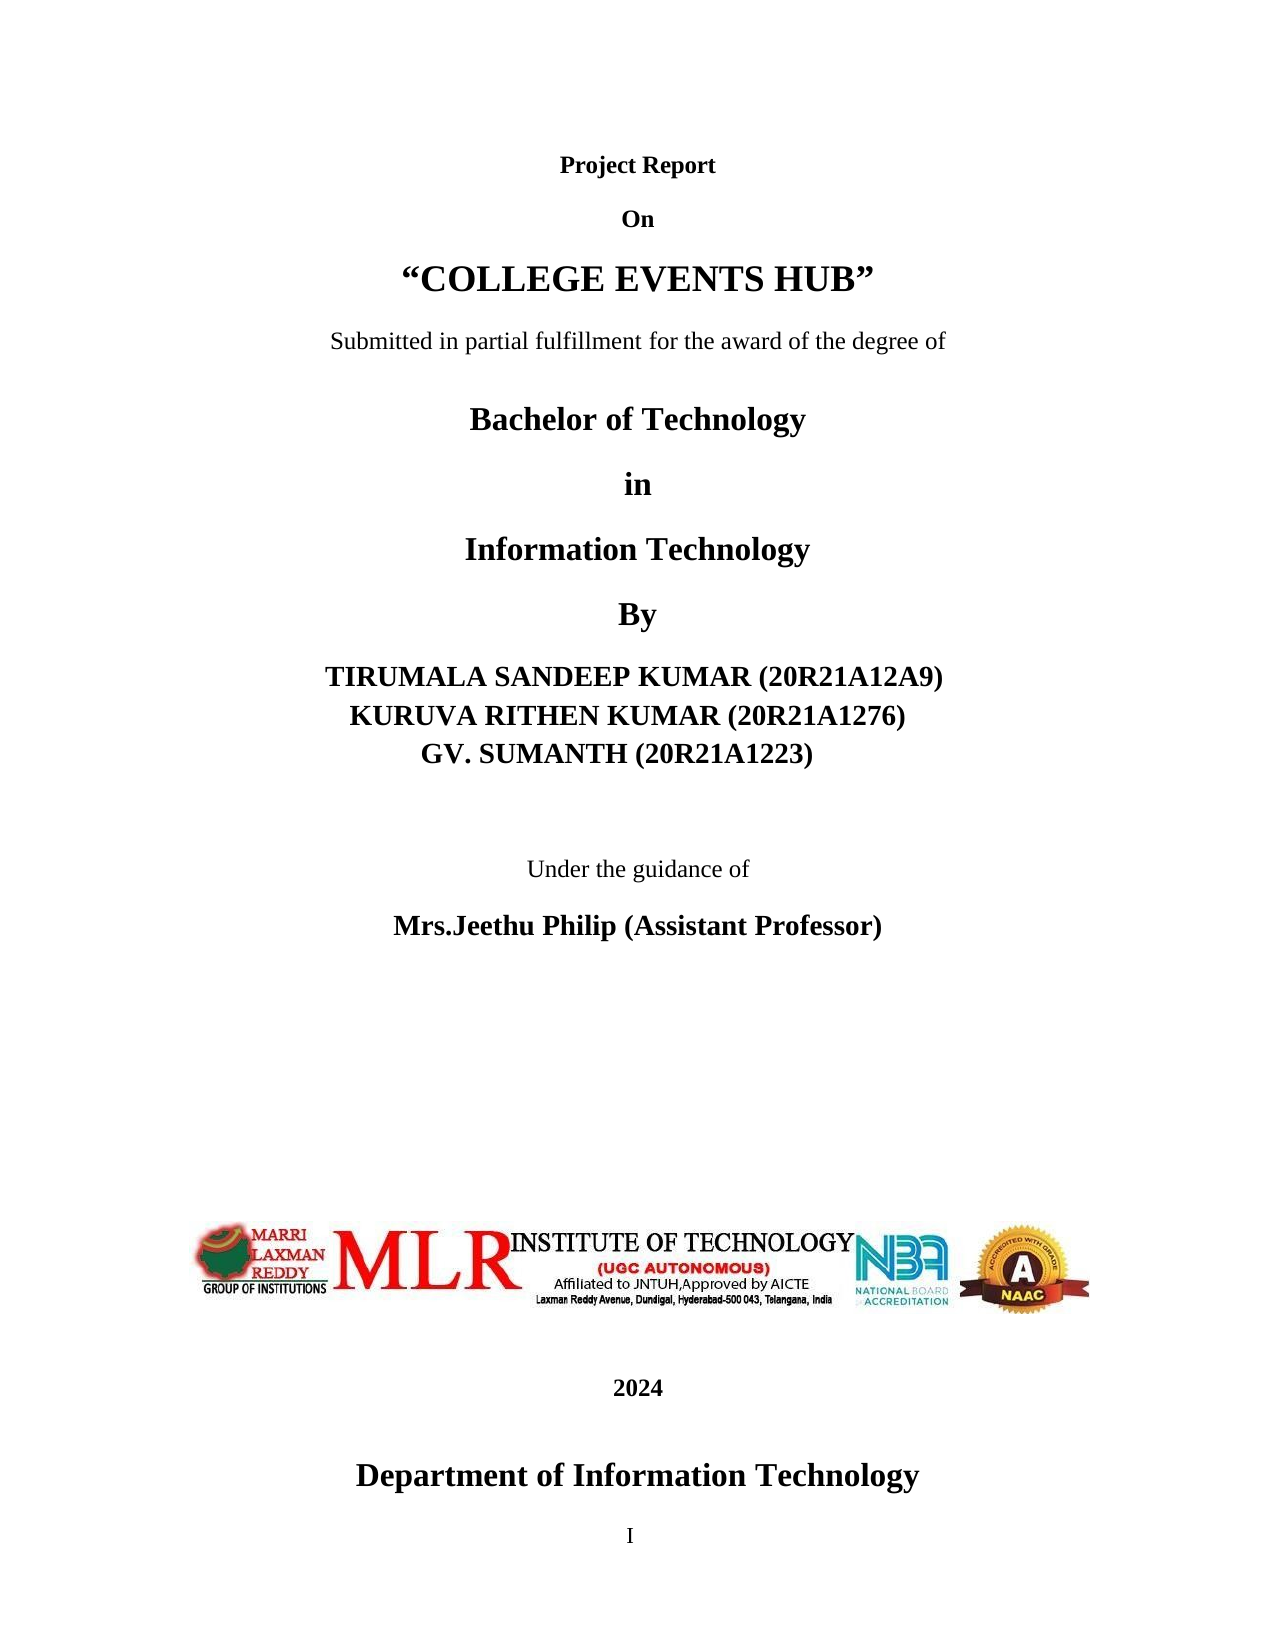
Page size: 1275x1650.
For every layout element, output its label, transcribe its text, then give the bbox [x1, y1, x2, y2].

subtitle Project Report On [559, 150, 716, 232]
subtitle Bachelor of Technology in [464, 399, 812, 502]
subtitle Department of Information Technology [222, 1455, 1053, 1493]
text Information Technology By [464, 529, 811, 632]
text Submitted in partial fulfillment for the award of the degree of [222, 326, 1053, 355]
text 2024 [559, 1373, 717, 1402]
picture [189, 1221, 1090, 1314]
text Under the guidance of [223, 854, 1053, 882]
subtitle Mrs.Jeethu Philip (Assistant Professor) [222, 908, 1053, 942]
subtitle GV. SUMANTH (20R21A1223) [209, 736, 907, 770]
text “COLLEGE EVENTS HUB” [222, 258, 1053, 300]
subtitle TIRUMALA SANDEEP KUMAR (20R21A12A9) [267, 659, 958, 693]
subtitle KURUVA RITHEN KUMAR (20R21A1276) [209, 698, 907, 731]
